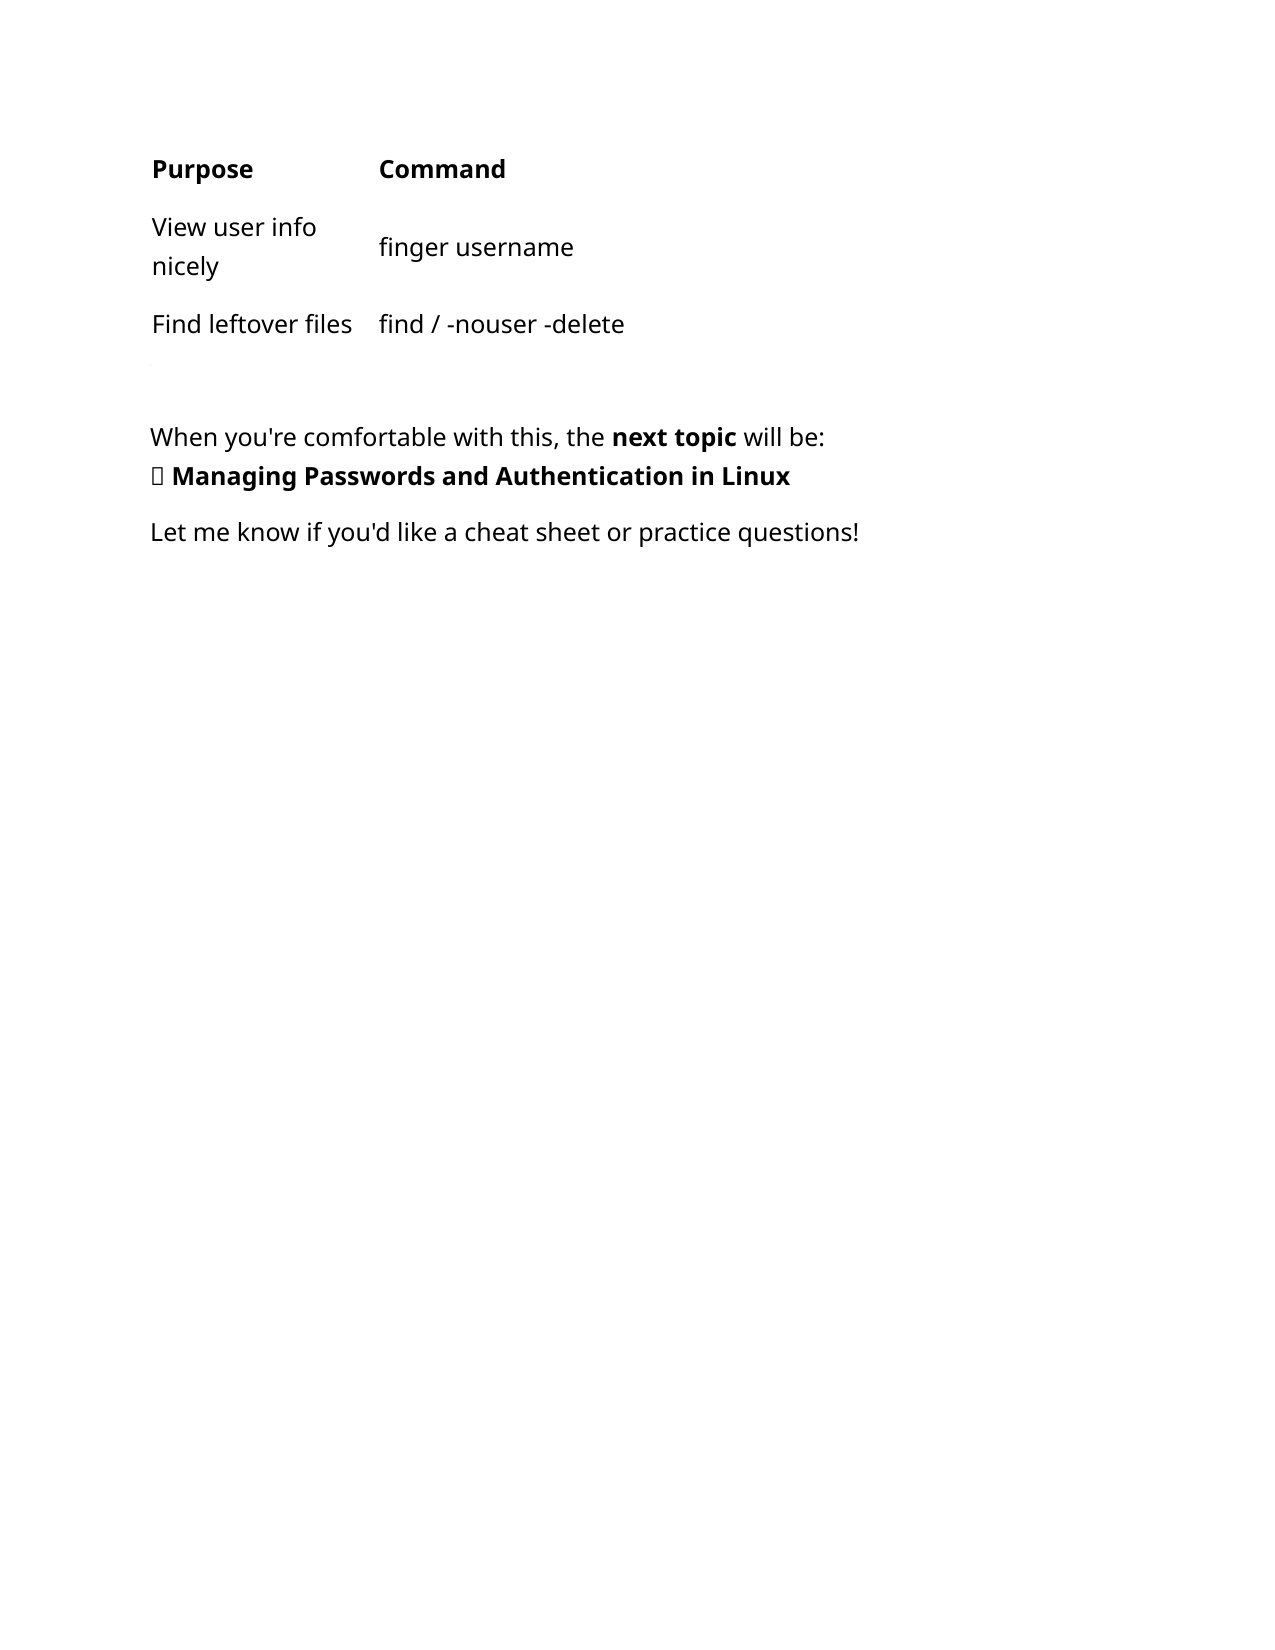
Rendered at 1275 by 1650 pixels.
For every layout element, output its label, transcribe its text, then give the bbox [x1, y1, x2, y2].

table_cell find / -nouser -delete [377, 305, 694, 363]
text When you're comfortable with this, the next topic will be: 🔐 Managing Passwords and Authentication in Linux [150, 419, 1125, 493]
text Let me know if you'd like a cheat sheet or practice questions! [150, 514, 1125, 548]
table_header Purpose [150, 150, 377, 208]
table_header Command [377, 150, 694, 208]
table_cell finger username [377, 208, 694, 305]
table_cell View user info nicely [150, 208, 377, 305]
table_cell Find leftover files [150, 305, 377, 363]
